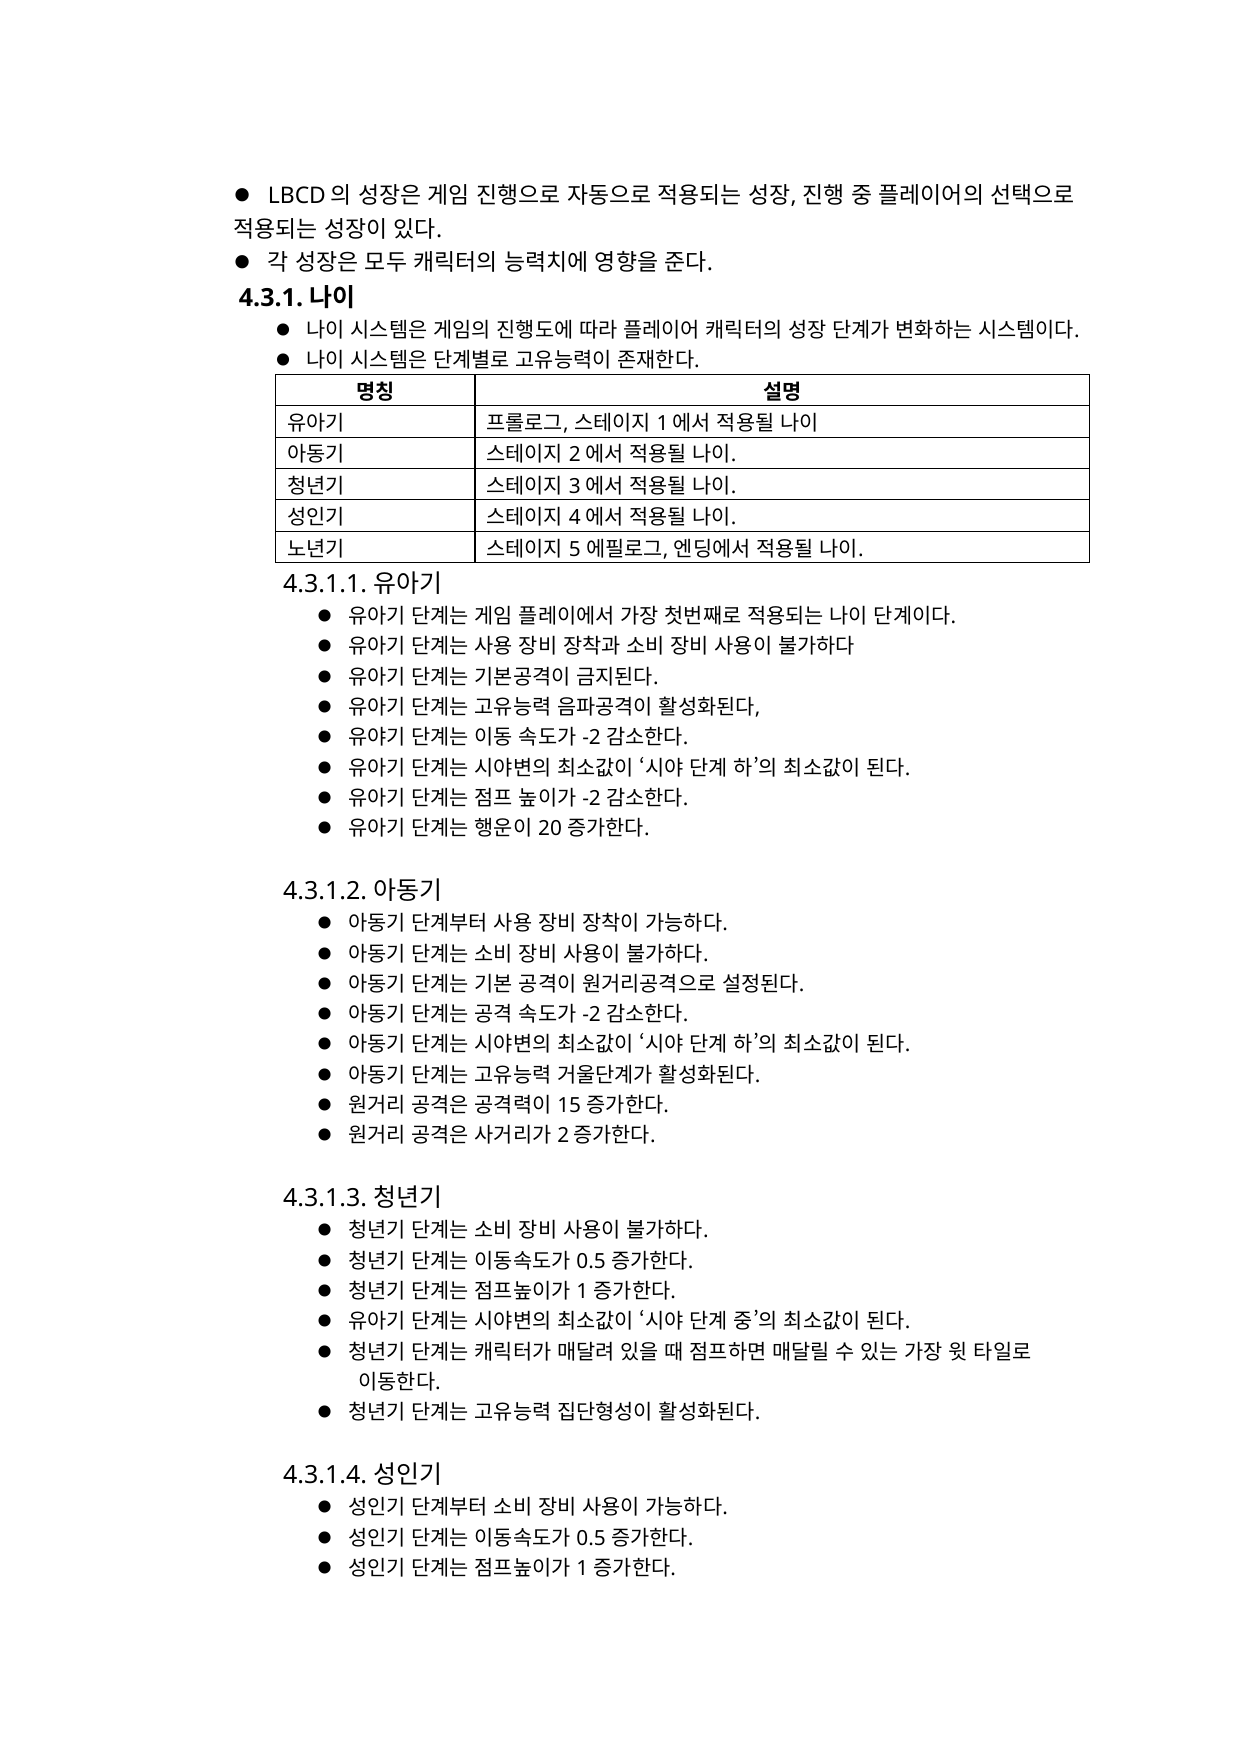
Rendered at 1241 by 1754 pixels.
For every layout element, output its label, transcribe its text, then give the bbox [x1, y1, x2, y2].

text 유아기 [283, 563, 1090, 599]
table_cell 유아기 [276, 406, 474, 437]
table_cell 스테이지 5 에필로그, 엔딩에서 적용될 나이. [476, 532, 1089, 562]
list 유아기 단계는 시야변의 최소값이 ‘시야 단계 중’의 최소값이 된다. [317, 1304, 1090, 1335]
table_header 설명 [476, 375, 1089, 405]
table_cell 프롤로그, 스테이지 1에서 적용될 나이 [476, 406, 1089, 437]
table_header 명칭 [276, 375, 474, 405]
text 유아기 단계는 점프 높이가 -2 감소한다. [317, 781, 1090, 811]
list 성인기 단계부터 소비 장비 사용이 가능하다. [317, 1490, 1090, 1521]
table_cell 청년기 [276, 469, 474, 499]
text 아동기 단계는 공격 속도가 -2 감소한다. [317, 997, 1090, 1028]
list 원거리 공격은 공격력이 15 증가한다. [317, 1088, 1090, 1119]
table_cell 노년기 [276, 532, 474, 562]
list 원거리 공격은 사거리가 2증가한다. [317, 1119, 1090, 1149]
text 나이 시스템은 단계별로 고유능력이 존재한다. [275, 344, 1090, 374]
text 유아기 단계는 시야변의 최소값이 ‘시야 단계 하’의 최소값이 된다. [317, 751, 1090, 781]
text 청년기 단계는 점프높이가 1 증가한다. [317, 1274, 1090, 1304]
list 아동기 단계는 소비 장비 사용이 불가하다. [317, 937, 1090, 967]
list 청년기 단계는 소비 장비 사용이 불가하다. [317, 1214, 1090, 1244]
text 유아기 단계는 기본공격이 금지된다. [317, 660, 1090, 690]
text 각 성장은 모두 캐릭터의 능력치에 영향을 준다. [233, 244, 1090, 277]
list 성인기 단계는 이동속도가 0.5 증가한다. [317, 1521, 1090, 1551]
table_cell 아동기 [276, 438, 474, 468]
list 아동기 단계는 기본 공격이 원거리공격으로 설정된다. [317, 967, 1090, 997]
list 아동기 단계는 시야변의 최소값이 ‘시야 단계 하’의 최소값이 된다. [317, 1028, 1090, 1058]
table_cell 스테이지 2에서 적용될 나이. [476, 438, 1089, 468]
table_cell 성인기 [276, 500, 474, 531]
table_cell 스테이지 3에서 적용될 나이. [476, 469, 1089, 499]
list 청년기 단계는 캐릭터가 매달려 있을 때 점프하면 매달릴 수 있는 가장 윗 타일로 이동한다. [317, 1335, 1090, 1395]
text 청년기 [283, 1177, 1090, 1214]
text 나이 [239, 277, 1090, 313]
table_cell 스테이지 4에서 적용될 나이. [476, 500, 1089, 531]
list 아동기 단계부터 사용 장비 장착이 가능하다. [317, 906, 1090, 937]
text 유야기 단계는 이동 속도가 -2 감소한다. [317, 721, 1090, 751]
text LBCD의 성장은 게임 진행으로 자동으로 적용되는 성장, 진행 중 플레이어의 선택으로 적용되는 성장이 있다. [233, 177, 1090, 244]
text 유아기 단계는 사용 장비 장착과 소비 장비 사용이 불가하다 [317, 630, 1090, 660]
text 아동기 [283, 870, 1090, 906]
list 청년기 단계는 이동속도가 0.5 증가한다. [317, 1244, 1090, 1274]
text 성인기 [283, 1454, 1090, 1490]
text 유아기 단계는 고유능력 음파공격이 활성화된다, [317, 690, 1090, 721]
text 유아기 단계는 게임 플레이에서 가장 첫번째로 적용되는 나이 단계이다. [317, 599, 1090, 630]
list 청년기 단계는 고유능력 집단형성이 활성화된다. [317, 1395, 1090, 1426]
text 나이 시스템은 게임의 진행도에 따라 플레이어 캐릭터의 성장 단계가 변화하는 시스템이다. [275, 313, 1090, 344]
list 유아기 단계는 행운이 20 증가한다. [317, 811, 1090, 842]
list 아동기 단계는 고유능력 거울단계가 활성화된다. [317, 1058, 1090, 1088]
text 성인기 단계는 점프높이가 1 증가한다. [317, 1551, 1090, 1581]
